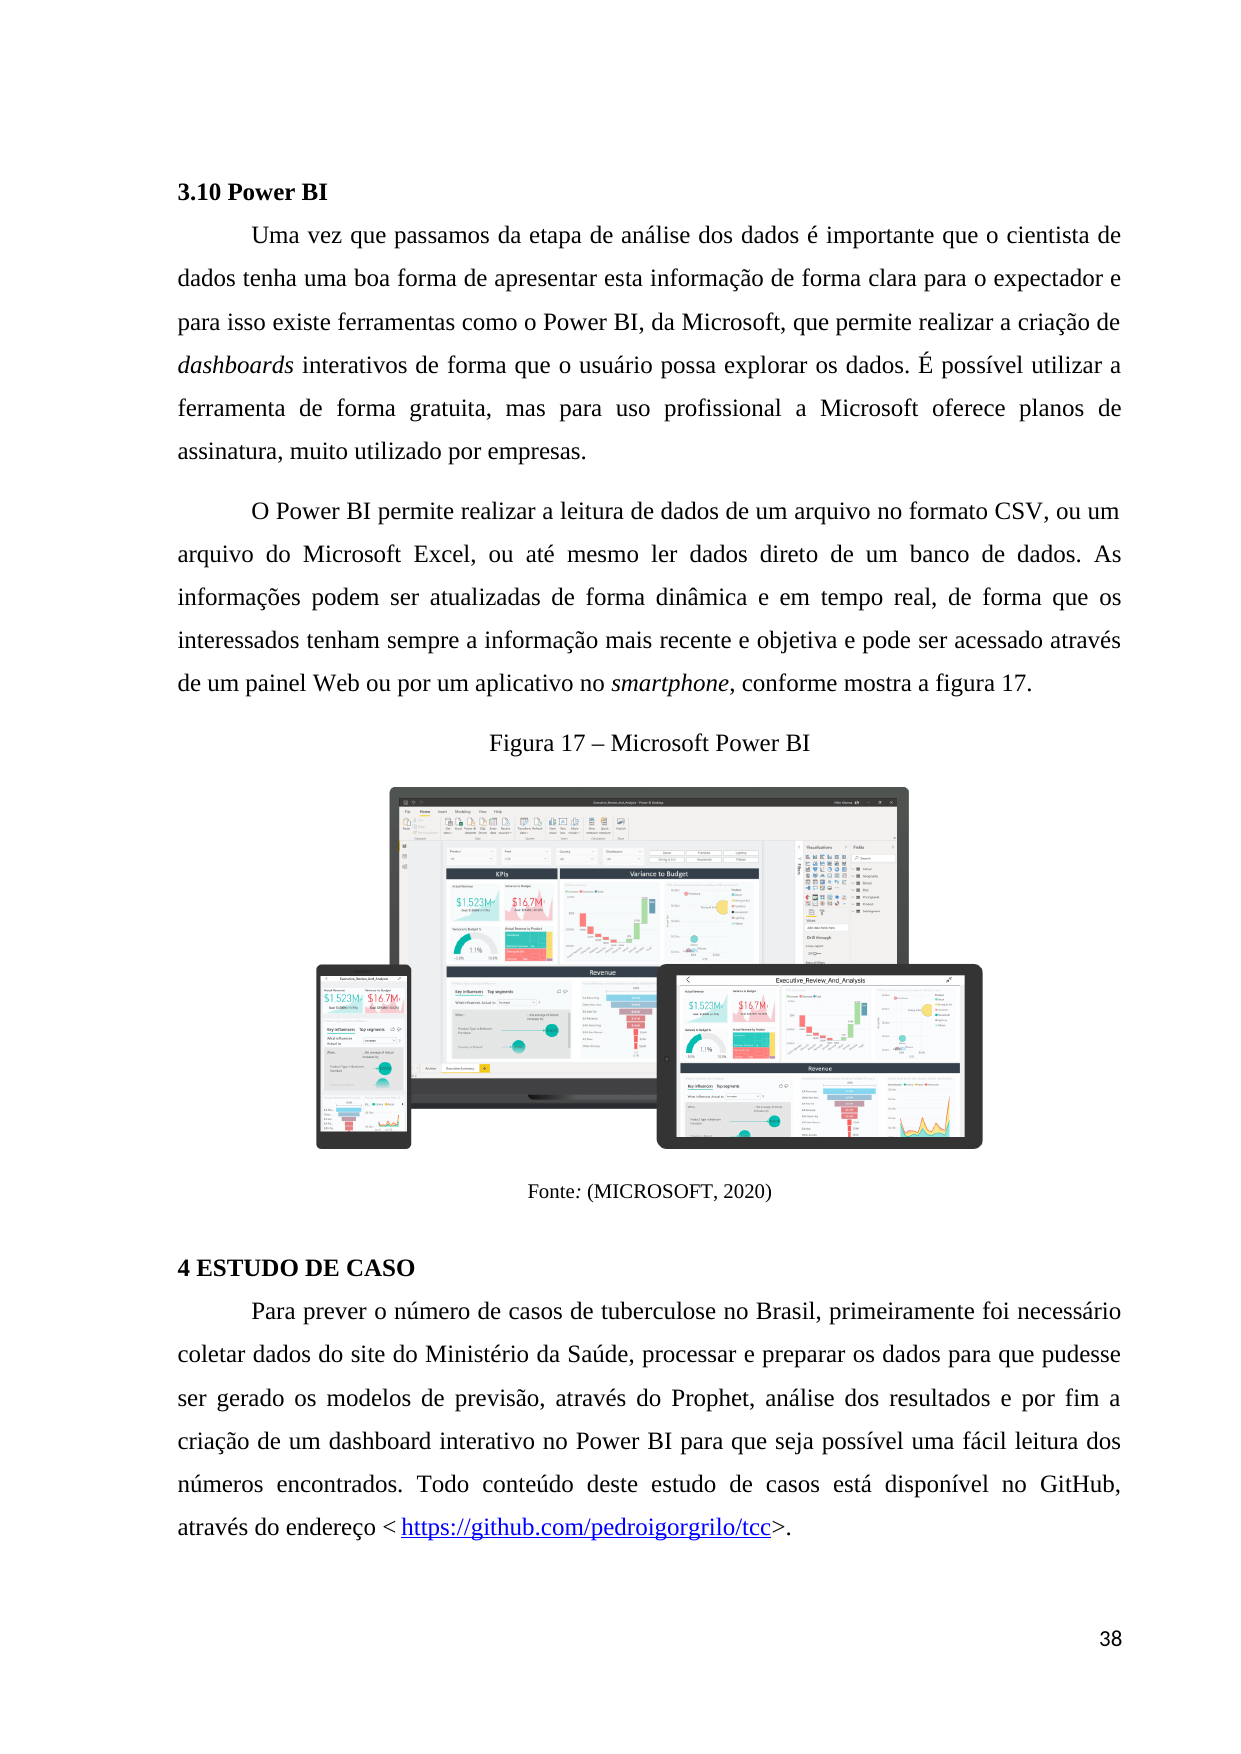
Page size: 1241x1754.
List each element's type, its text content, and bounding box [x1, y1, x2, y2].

text Uma vez que passamos da etapa de análise dos dados é importante que o cientista de dados tenha uma boa forma de apresentar esta informação de forma clara para o expectador e para isso existe ferramentas como o Power BI, da Microsoft, que permite realizar a criação de dashboards interativos de forma que o usuário possa explorar os dados. É possível utilizar a ferramenta de forma gratuita, mas para uso profissional a Microsoft oferece planos de assinatura, muito utilizado por empresas. [177, 220, 1122, 465]
picture [316, 787, 983, 1149]
subtitle 3.10 Power BI [177, 177, 1122, 206]
text Fonte: (MICROSOFT, 2020) [177, 1179, 1122, 1203]
subtitle 4 ESTUDO DE CASO [177, 1253, 1122, 1282]
text O Power BI permite realizar a leitura de dados de um arquivo no formato CSV, ou um arquivo do Microsoft Excel, ou até mesmo ler dados direto de um banco de dados. As informações podem ser atualizadas de forma dinâmica e em tempo real, de forma que os interessados tenham sempre a informação mais recente e objetiva e pode ser acessado através de um painel Web ou por um aplicativo no smartphone, conforme mostra a figura 17. [177, 496, 1122, 697]
text Figura 17 – Microsoft Power BI [177, 728, 1122, 757]
text Para prever o número de casos de tuberculose no Brasil, primeiramente foi necessário coletar dados do site do Ministério da Saúde, processar e preparar os dados para que pudesse ser gerado os modelos de previsão, através do Prophet, análise dos resultados e por fim a criação de um dashboard interativo no Power BI para que seja possível uma fácil leitura dos números encontrados. Todo conteúdo deste estudo de casos está disponível no GitHub, através do endereço < https://github.com/pedroigorgrilo/tcc>. [177, 1296, 1122, 1541]
